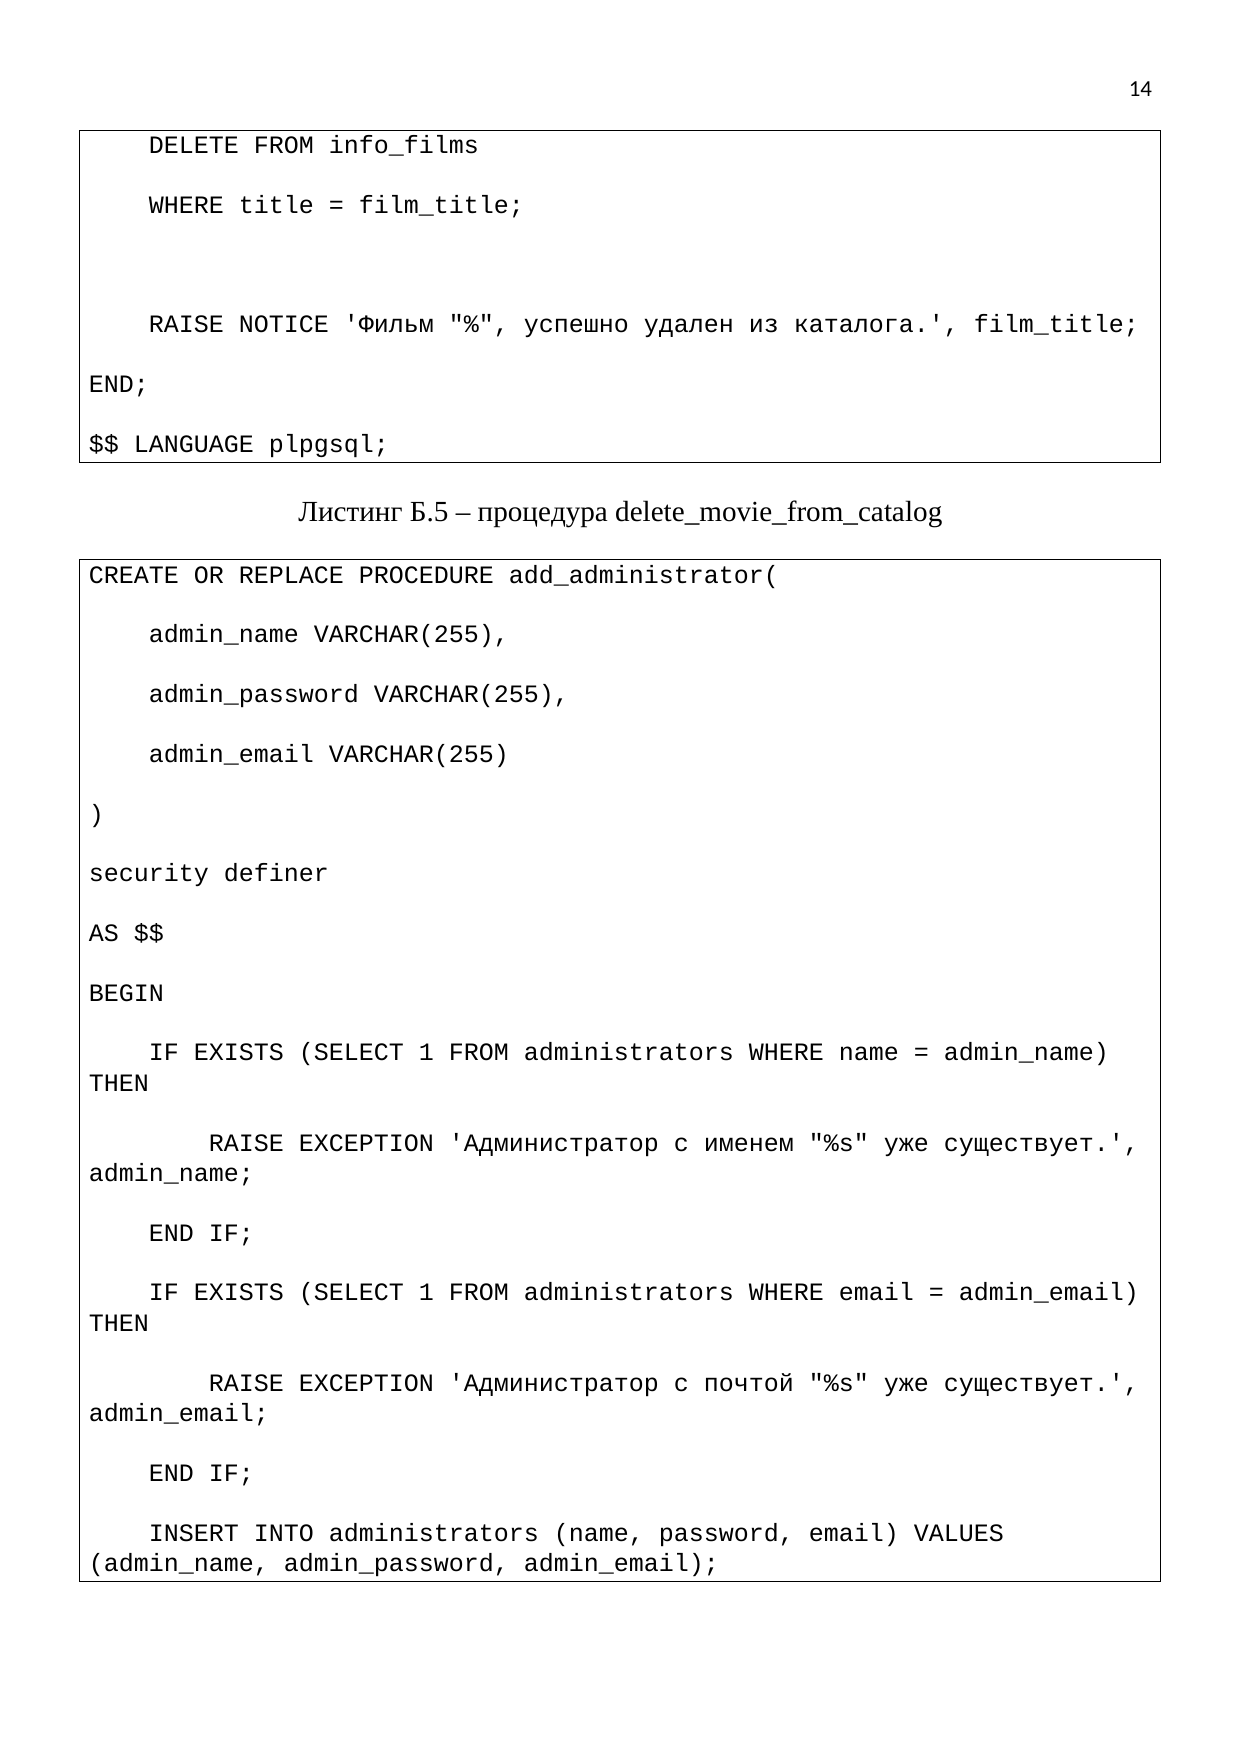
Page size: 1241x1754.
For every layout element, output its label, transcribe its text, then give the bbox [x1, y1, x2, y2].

text admin_name VARCHAR(255), [80, 619, 1160, 650]
text RAISE NOTICE 'Фильм "%", успешно удален из каталога.', film_title; [80, 309, 1160, 340]
text RAISE EXCEPTION 'Администратор с именем "%s" уже существует.', admin_name; [80, 1127, 1160, 1189]
text admin_password VARCHAR(255), [80, 679, 1160, 710]
text INSERT INTO administrators (name, password, email) VALUES (admin_name, admin_password, admin_email); [80, 1517, 1160, 1581]
text security definer [80, 858, 1160, 889]
text DELETE FROM info_films [80, 131, 1160, 161]
text ) [80, 798, 1160, 829]
text END IF; [80, 1217, 1160, 1249]
text END; [80, 368, 1160, 400]
text IF EXISTS (SELECT 1 FROM administrators WHERE email = admin_email) THEN [80, 1277, 1160, 1339]
text WHERE title = film_title; [80, 189, 1160, 221]
text RAISE EXCEPTION 'Администратор с почтой "%s" уже существует.', admin_email; [80, 1367, 1160, 1429]
text $$ LANGUAGE plpgsql; [80, 428, 1160, 462]
text AS $$ [80, 917, 1160, 949]
text CREATE OR REPLACE PROCEDURE add_administrator( [80, 560, 1160, 591]
text BEGIN [80, 977, 1160, 1008]
text admin_email VARCHAR(255) [80, 738, 1160, 770]
text END IF; [80, 1457, 1160, 1489]
text IF EXISTS (SELECT 1 FROM administrators WHERE name = admin_name) THEN [80, 1037, 1160, 1099]
text Листинг Б.5 – процедура delete_movie_from_catalog [89, 494, 1152, 527]
